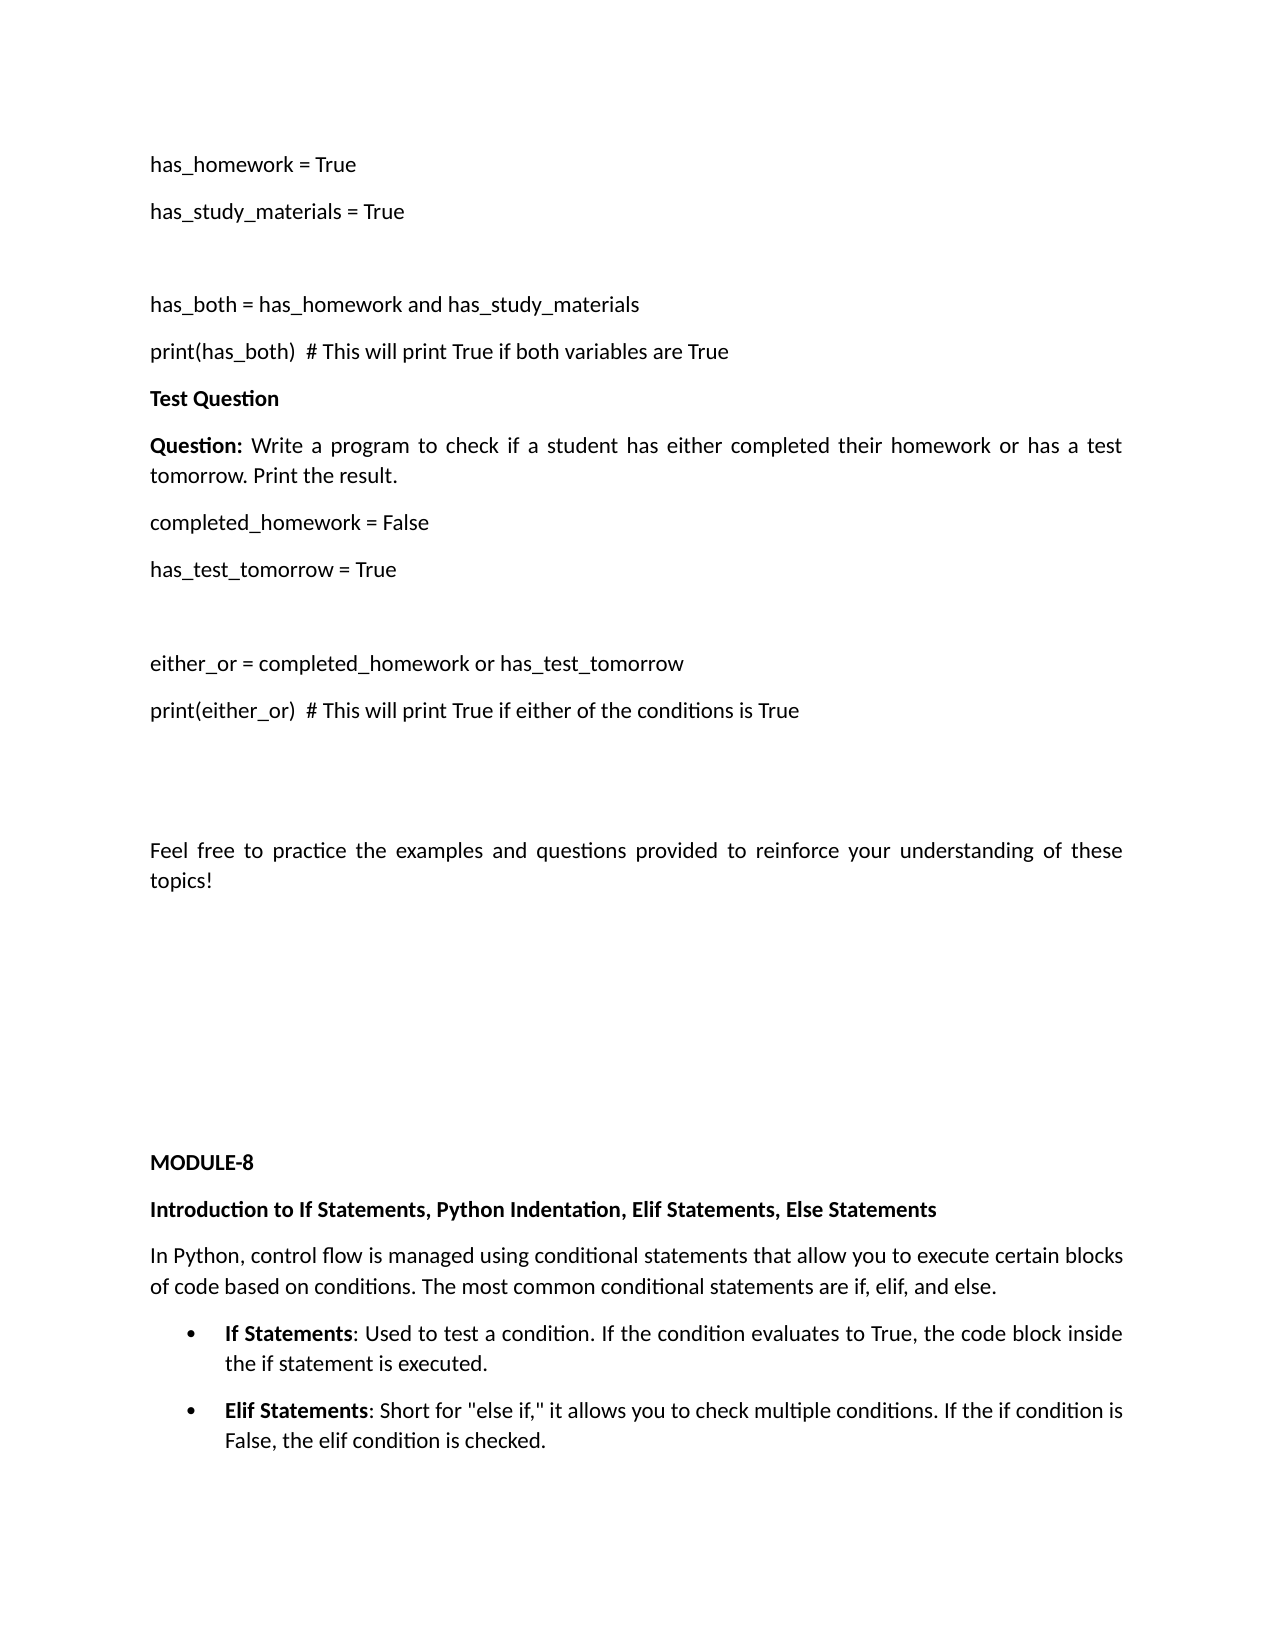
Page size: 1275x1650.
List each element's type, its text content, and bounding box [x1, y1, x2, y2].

text has_homework = True [150, 150, 1125, 178]
text has_both = has_homework and has_study_materials [150, 291, 1125, 319]
text completed_homework = False [150, 508, 1125, 536]
text print(either_or) # This will print True if either of the conditions is True [150, 696, 1125, 724]
text Question: Write a program to check if a student has either completed their homework or has a test tomorrow. Print the result. [150, 431, 1125, 489]
text Feel free to practice the examples and questions provided to reinforce your understanding of these topics! [150, 836, 1125, 895]
text MODULE-8 [150, 1148, 1125, 1176]
text In Python, control flow is managed using conditional statements that allow you to execute certain blocks of code based on conditions. The most common conditional statements are if, elif, and else. [150, 1242, 1125, 1300]
text Test Question [150, 384, 1125, 412]
text either_or = completed_homework or has_test_tomorrow [150, 649, 1125, 677]
list Elif Statements: Short for "else if," it allows you to check multiple conditions. If the if condition is False, the elif condition is checked. [187, 1396, 1125, 1454]
text has_test_tomorrow = True [150, 555, 1125, 583]
text print(has_both) # This will print True if both variables are True [150, 337, 1125, 366]
text has_study_materials = True [150, 197, 1125, 225]
list If Statements: Used to test a condition. If the condition evaluates to True, the code block inside the if statement is executed. [187, 1319, 1125, 1377]
text Introduction to If Statements, Python Indentation, Elif Statements, Else Statements [150, 1195, 1125, 1223]
